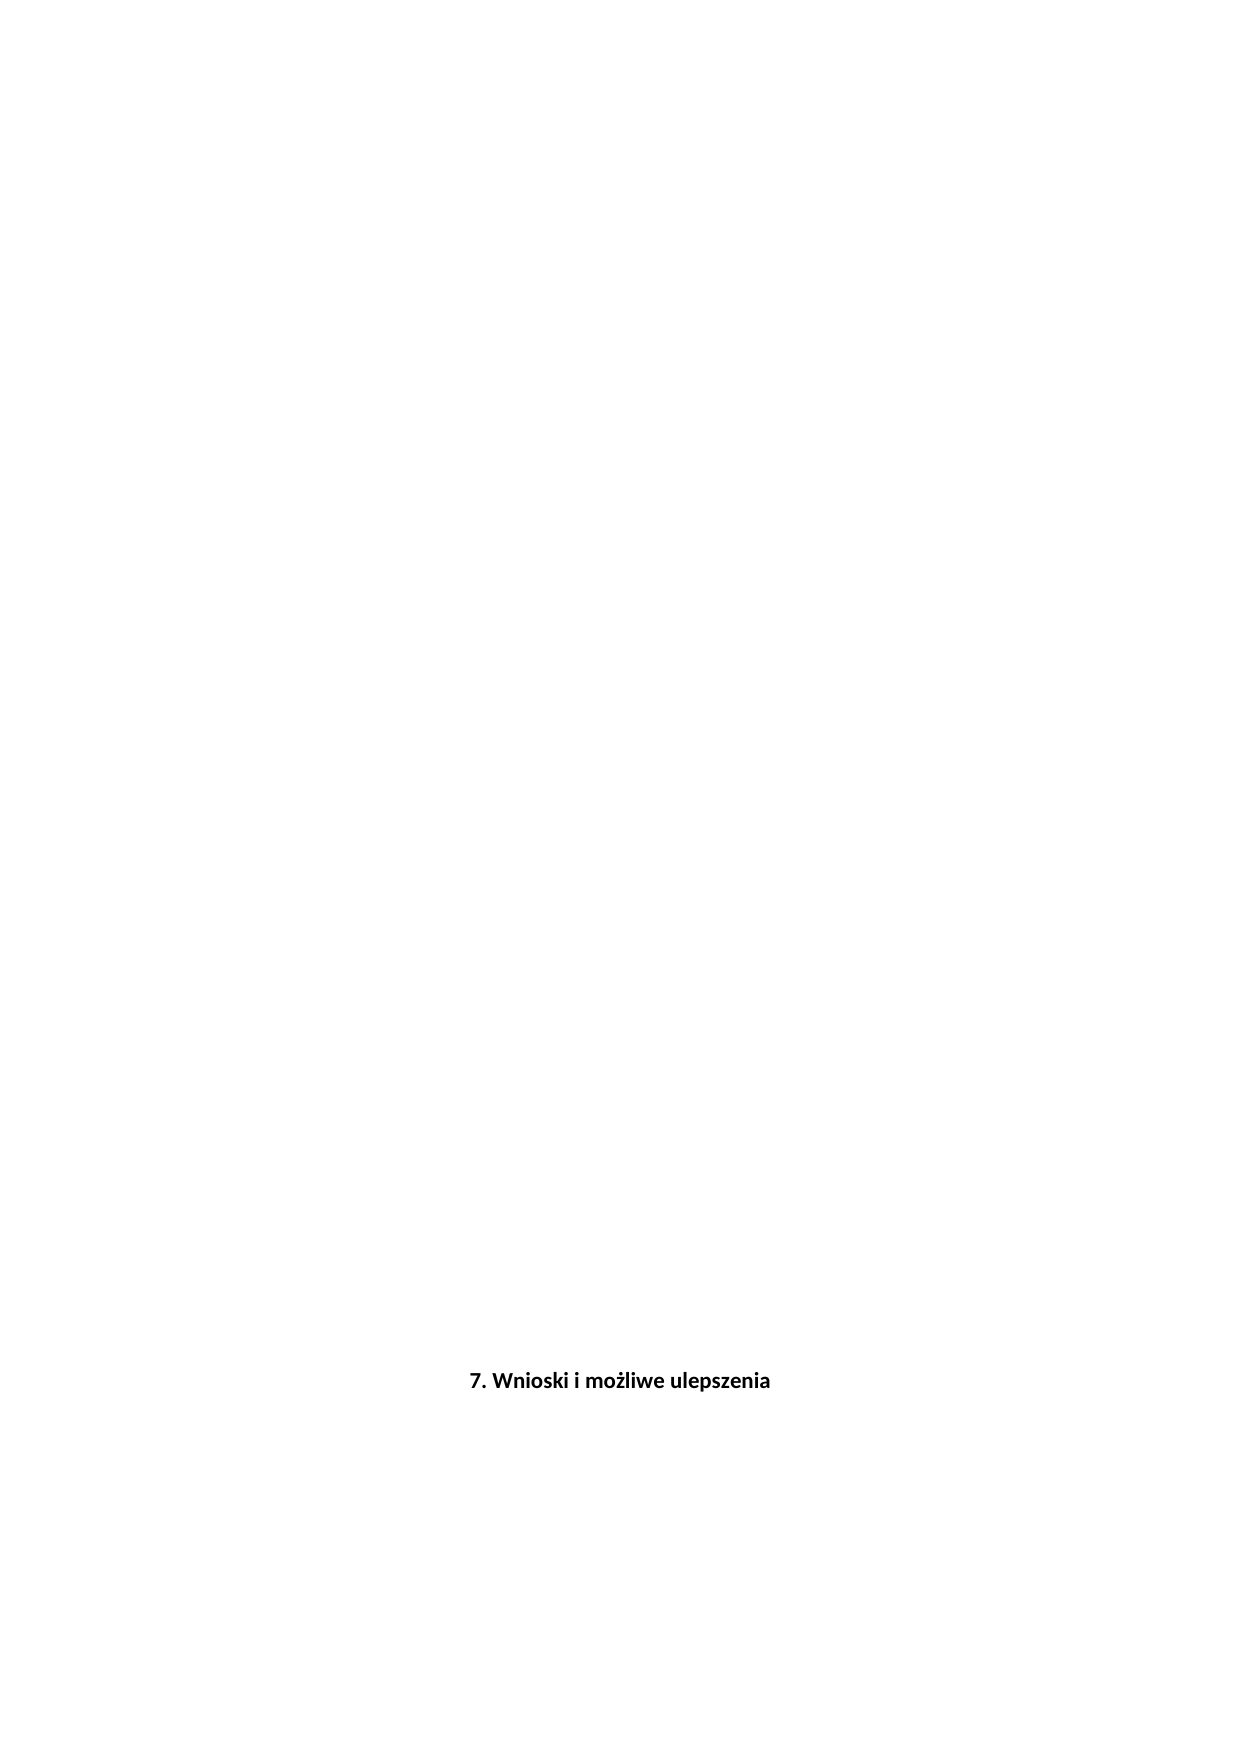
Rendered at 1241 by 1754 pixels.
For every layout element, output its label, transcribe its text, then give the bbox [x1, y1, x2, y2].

text 7. Wnioski i możliwe ulepszenia [148, 1366, 1093, 1394]
